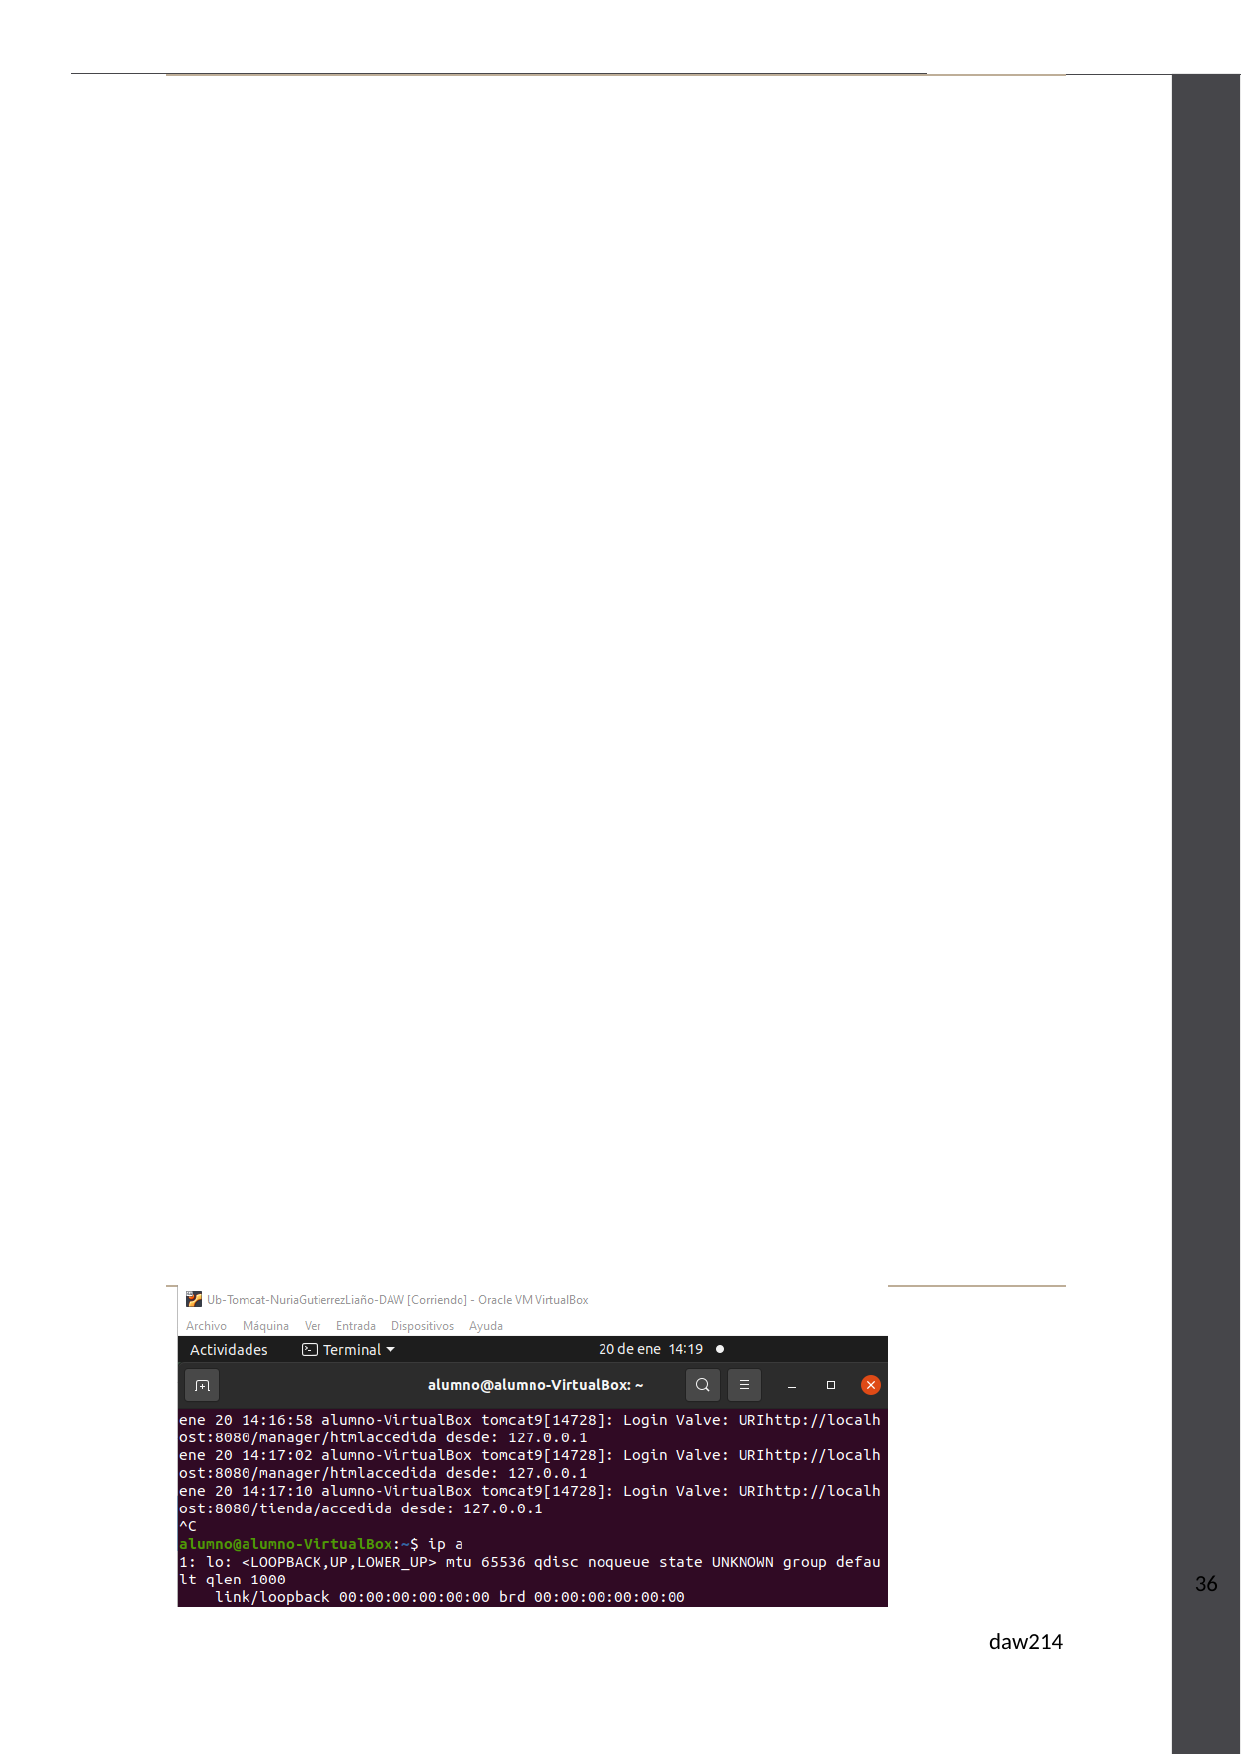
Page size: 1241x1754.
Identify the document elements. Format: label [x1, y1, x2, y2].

picture [177, 1285, 888, 1607]
